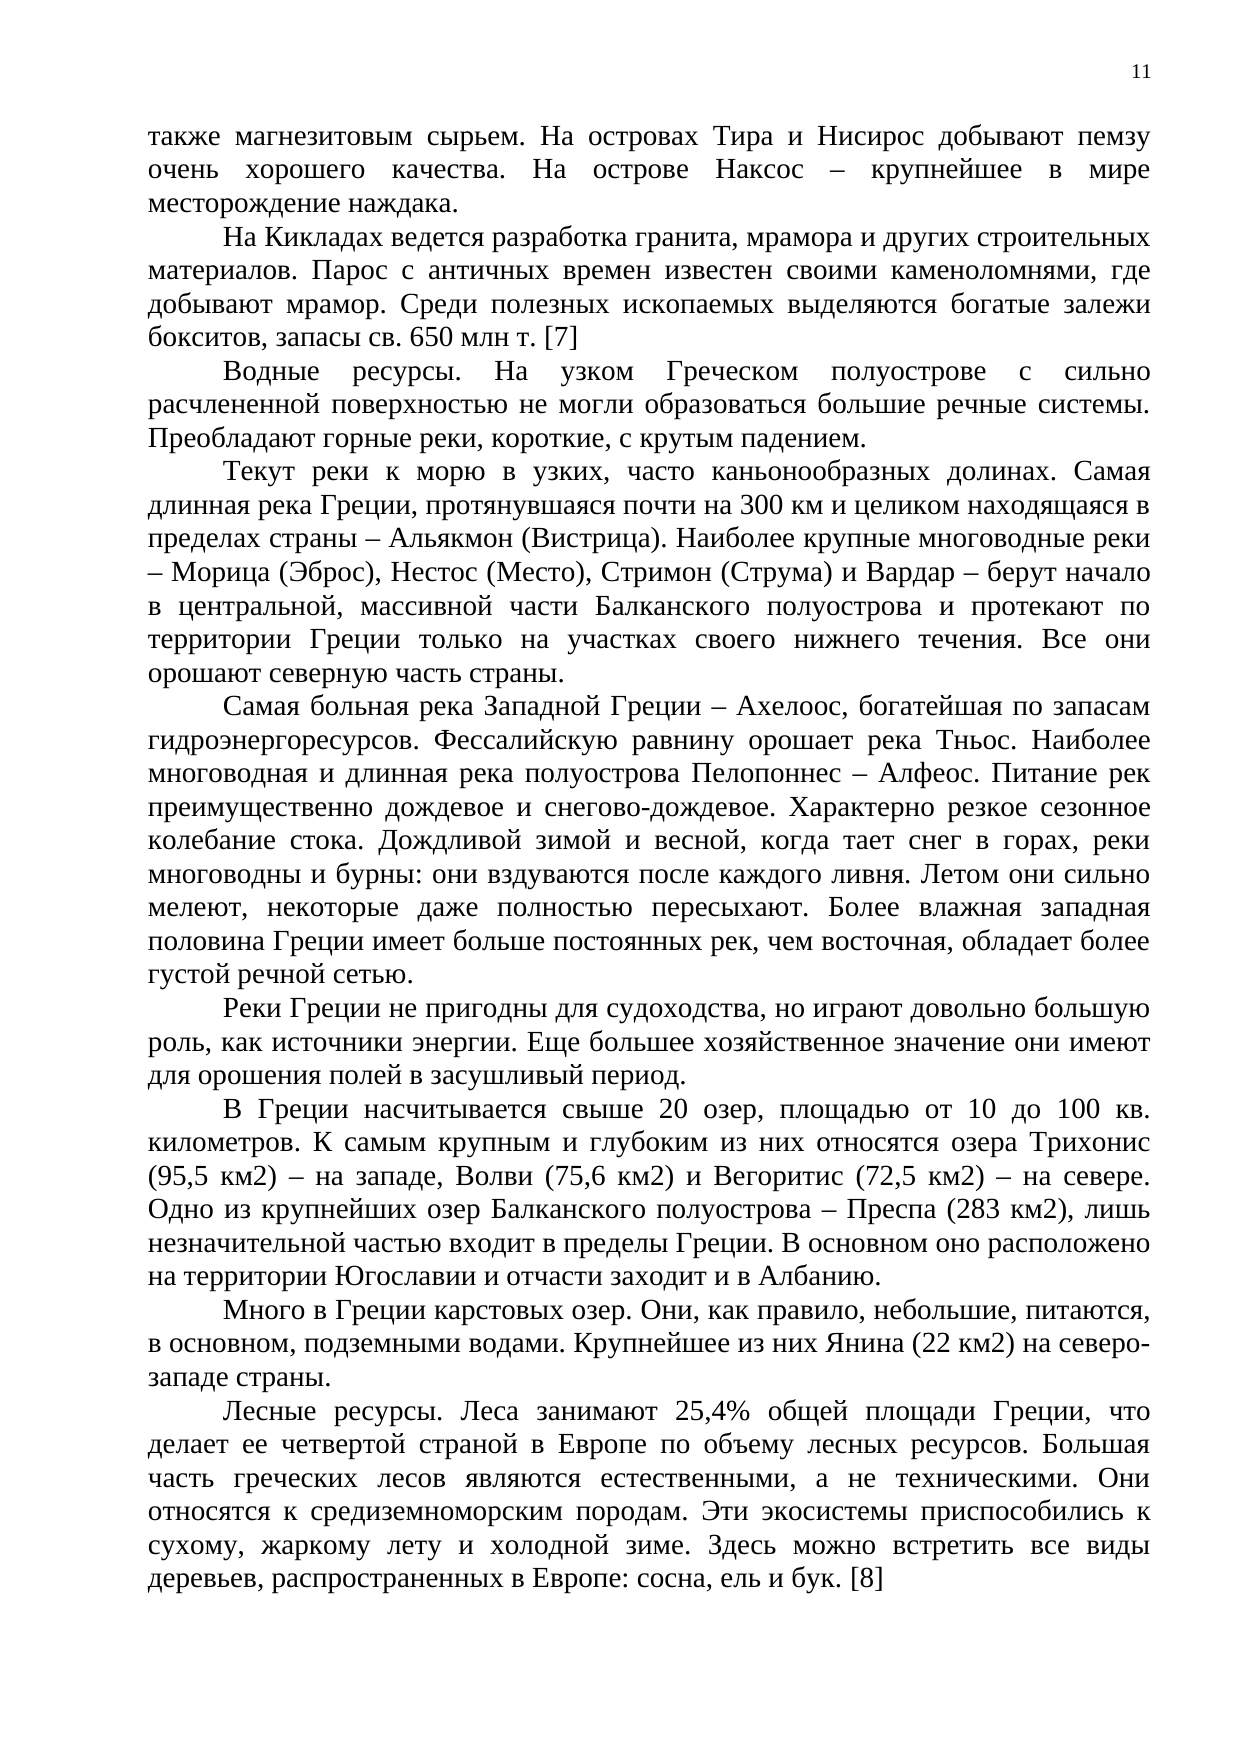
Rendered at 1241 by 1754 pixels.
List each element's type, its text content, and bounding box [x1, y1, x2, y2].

text На Кикладах ведется разработка гранита, мрамора и других строительных материалов. Парос с античных времен известен своими каменоломнями, где добывают мрамор. Среди полезных ископаемых выделяются богатые залежи бокситов, запасы св. 650 млн т. [7] [148, 219, 1152, 353]
text Лесные ресурсы. Леса занимают 25,4% общей площади Греции, что делает ее четвертой страной в Европе по объему лесных ресурсов. Большая часть греческих лесов являются естественными, а не техническими. Они относятся к средиземноморским породам. Эти экосистемы приспособились к сухому, жаркому лету и холодной зиме. Здесь можно встретить все виды деревьев, распространенных в Европе: сосна, ель и бук. [8] [148, 1393, 1152, 1594]
text Самая больная река Западной Греции – Ахелоос, богатейшая по запасам гидроэнергоресурсов. Фессалийскую равнину орошает река Тньос. Наиболее многоводная и длинная река полуострова Пелопоннес – Алфеос. Питание рек преимущественно дождевое и снегово-дождевое. Характерно резкое сезонное колебание стока. Дождливой зимой и весной, когда тает снег в горах, реки многоводны и бурны: они вздуваются после каждого ливня. Летом они сильно мелеют, некоторые даже полностью пересыхают. Более влажная западная половина Греции имеет больше постоянных рек, чем восточная, обладает более густой речной сетью. [148, 688, 1152, 990]
text Реки Греции не пригодны для судоходства, но играют довольно большую роль, как источники энергии. Еще большее хозяйственное значение они имеют для орошения полей в засушливый период. [148, 990, 1152, 1091]
text Текут реки к морю в узких, часто каньонообразных долинах. Самая длинная река Греции, протянувшаяся почти на 300 км и целиком находящаяся в пределах страны – Альякмон (Вистрица). Наиболее крупные многоводные реки – Морица (Эброс), Нестос (Место), Стримон (Струма) и Вардар – берут начало в центральной, массивной части Балканского полуострова и протекают по территории Греции только на участках своего нижнего течения. Все они орошают северную часть страны. [148, 453, 1152, 688]
text В Греции насчитывается свыше 20 озер, площадью от 10 до 100 кв. километров. К самым крупным и глубоким из них относятся озера Трихонис (95,5 км2) – на западе, Волви (75,6 км2) и Вегоритис (72,5 км2) – на севере. Одно из крупнейших озер Балканского полуострова – Преспа (283 км2), лишь незначительной частью входит в пределы Греции. В основном оно расположено на территории Югославии и отчасти заходит и в Албанию. [148, 1091, 1152, 1292]
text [148, 118, 1152, 219]
text Много в Греции карстовых озер. Они, как правило, небольшие, питаются, в основном, подземными водами. Крупнейшее из них Янина (22 км2) на северо-западе страны. [148, 1292, 1152, 1393]
text Водные ресурсы. На узком Греческом полуострове с сильно расчлененной поверхностью не могли образоваться большие речные системы. Преобладают горные реки, короткие, с крутым падением. [148, 353, 1152, 453]
